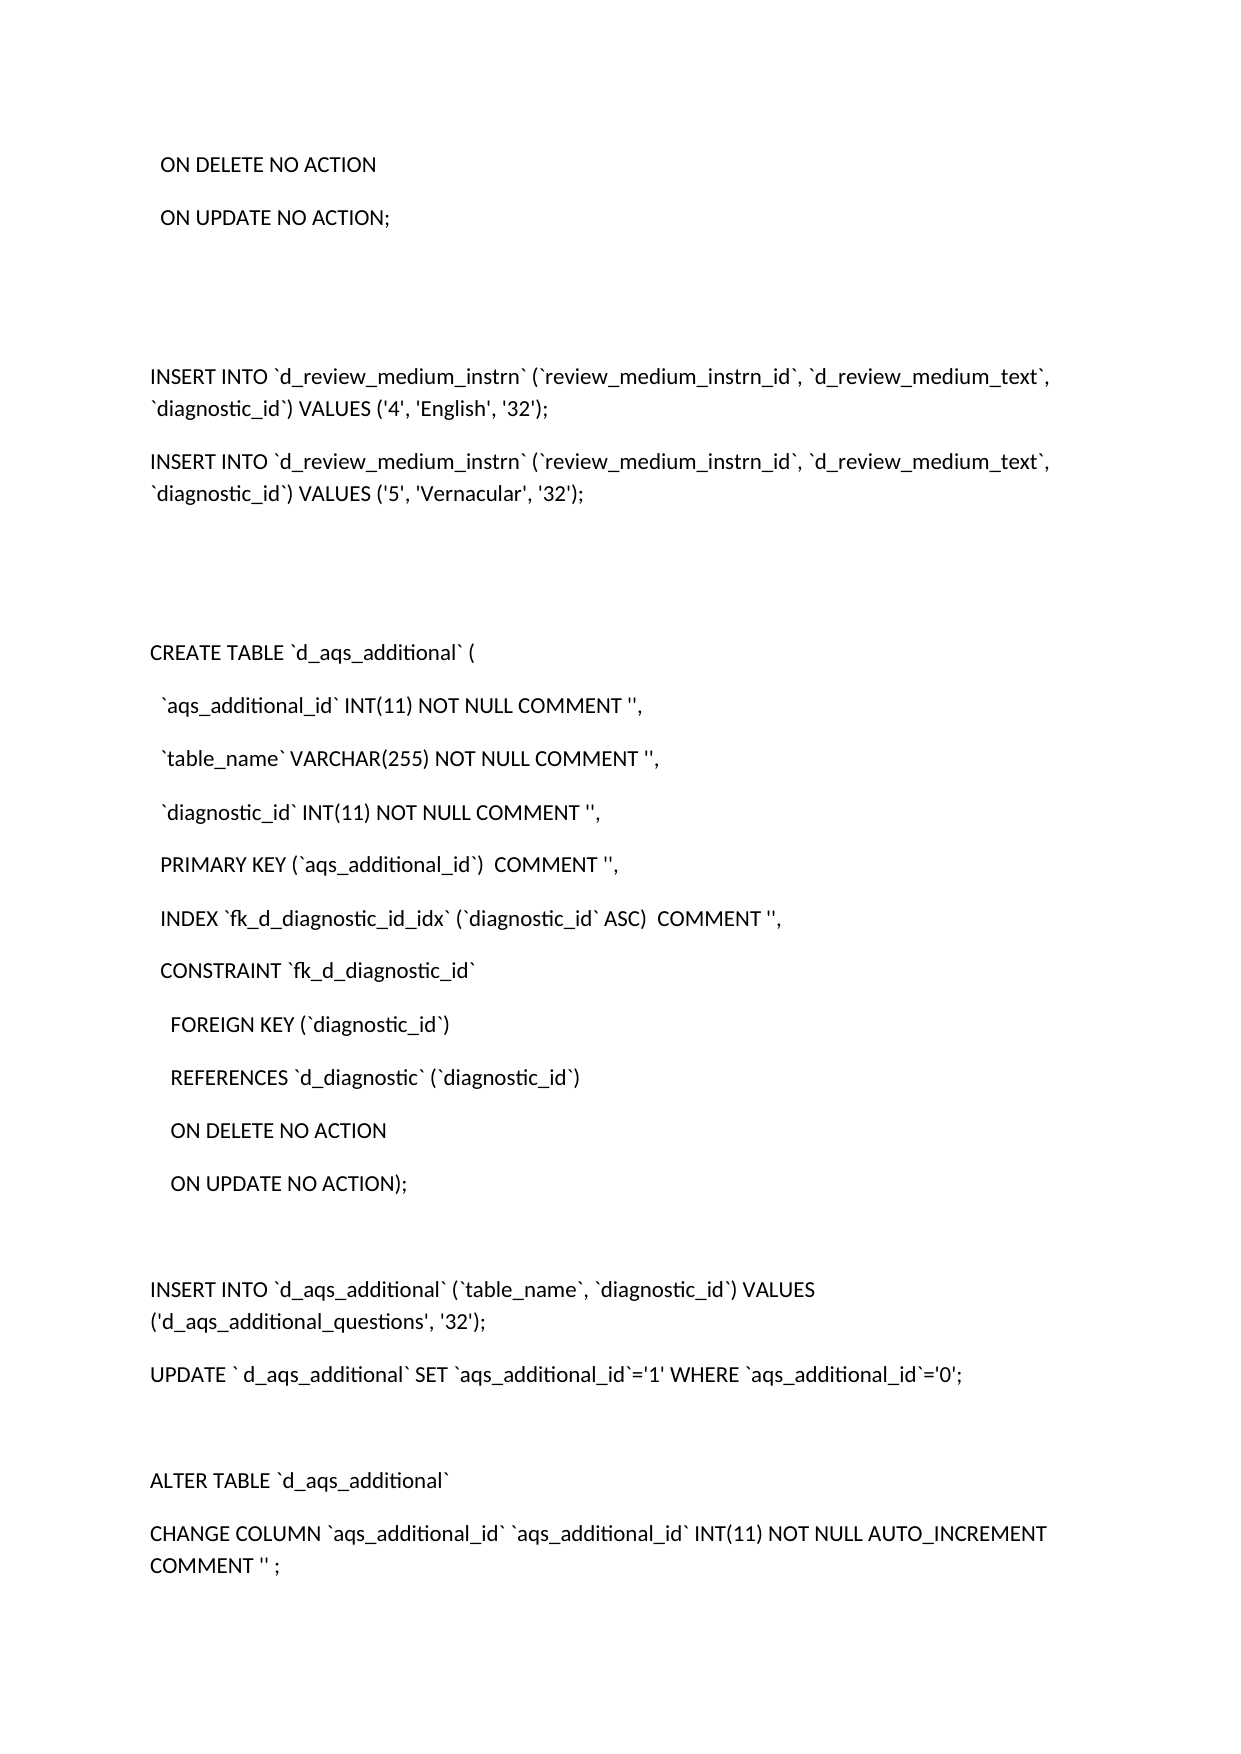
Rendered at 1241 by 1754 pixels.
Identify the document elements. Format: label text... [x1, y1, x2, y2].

text INSERT INTO `d_aqs_additional` (`table_name`, `diagnostic_id`) VALUES ('d_aqs_additional_questions', '32'); [150, 1275, 1090, 1335]
text ON UPDATE NO ACTION; [150, 203, 1090, 231]
text UPDATE ` d_aqs_additional` SET `aqs_additional_id`='1' WHERE `aqs_additional_id`='0'; [150, 1360, 1090, 1388]
text FOREIGN KEY (`diagnostic_id`) [150, 1010, 1090, 1038]
text ON DELETE NO ACTION [150, 150, 1090, 178]
text CONSTRAINT `fk_d_diagnostic_id` [150, 957, 1090, 985]
text ON DELETE NO ACTION [150, 1116, 1090, 1144]
text INDEX `fk_d_diagnostic_id_idx` (`diagnostic_id` ASC) COMMENT '', [150, 904, 1090, 932]
text `aqs_additional_id` INT(11) NOT NULL COMMENT '', [150, 692, 1090, 719]
text PRIMARY KEY (`aqs_additional_id`) COMMENT '', [150, 851, 1090, 879]
text CHANGE COLUMN `aqs_additional_id` `aqs_additional_id` INT(11) NOT NULL AUTO_INCREMENT COMMENT '' ; [150, 1519, 1090, 1579]
text `table_name` VARCHAR(255) NOT NULL COMMENT '', [150, 744, 1090, 773]
text `diagnostic_id` INT(11) NOT NULL COMMENT '', [150, 798, 1090, 826]
text ON UPDATE NO ACTION); [150, 1169, 1090, 1197]
text REFERENCES `d_diagnostic` (`diagnostic_id`) [150, 1063, 1090, 1091]
text INSERT INTO `d_review_medium_instrn` (`review_medium_instrn_id`, `d_review_medium_text`, `diagnostic_id`) VALUES ('4', 'English', '32'); [150, 362, 1090, 422]
text INSERT INTO `d_review_medium_instrn` (`review_medium_instrn_id`, `d_review_medium_text`, `diagnostic_id`) VALUES ('5', 'Vernacular', '32'); [150, 447, 1090, 507]
text ALTER TABLE `d_aqs_additional` [150, 1466, 1090, 1494]
text CREATE TABLE `d_aqs_additional` ( [150, 638, 1090, 667]
